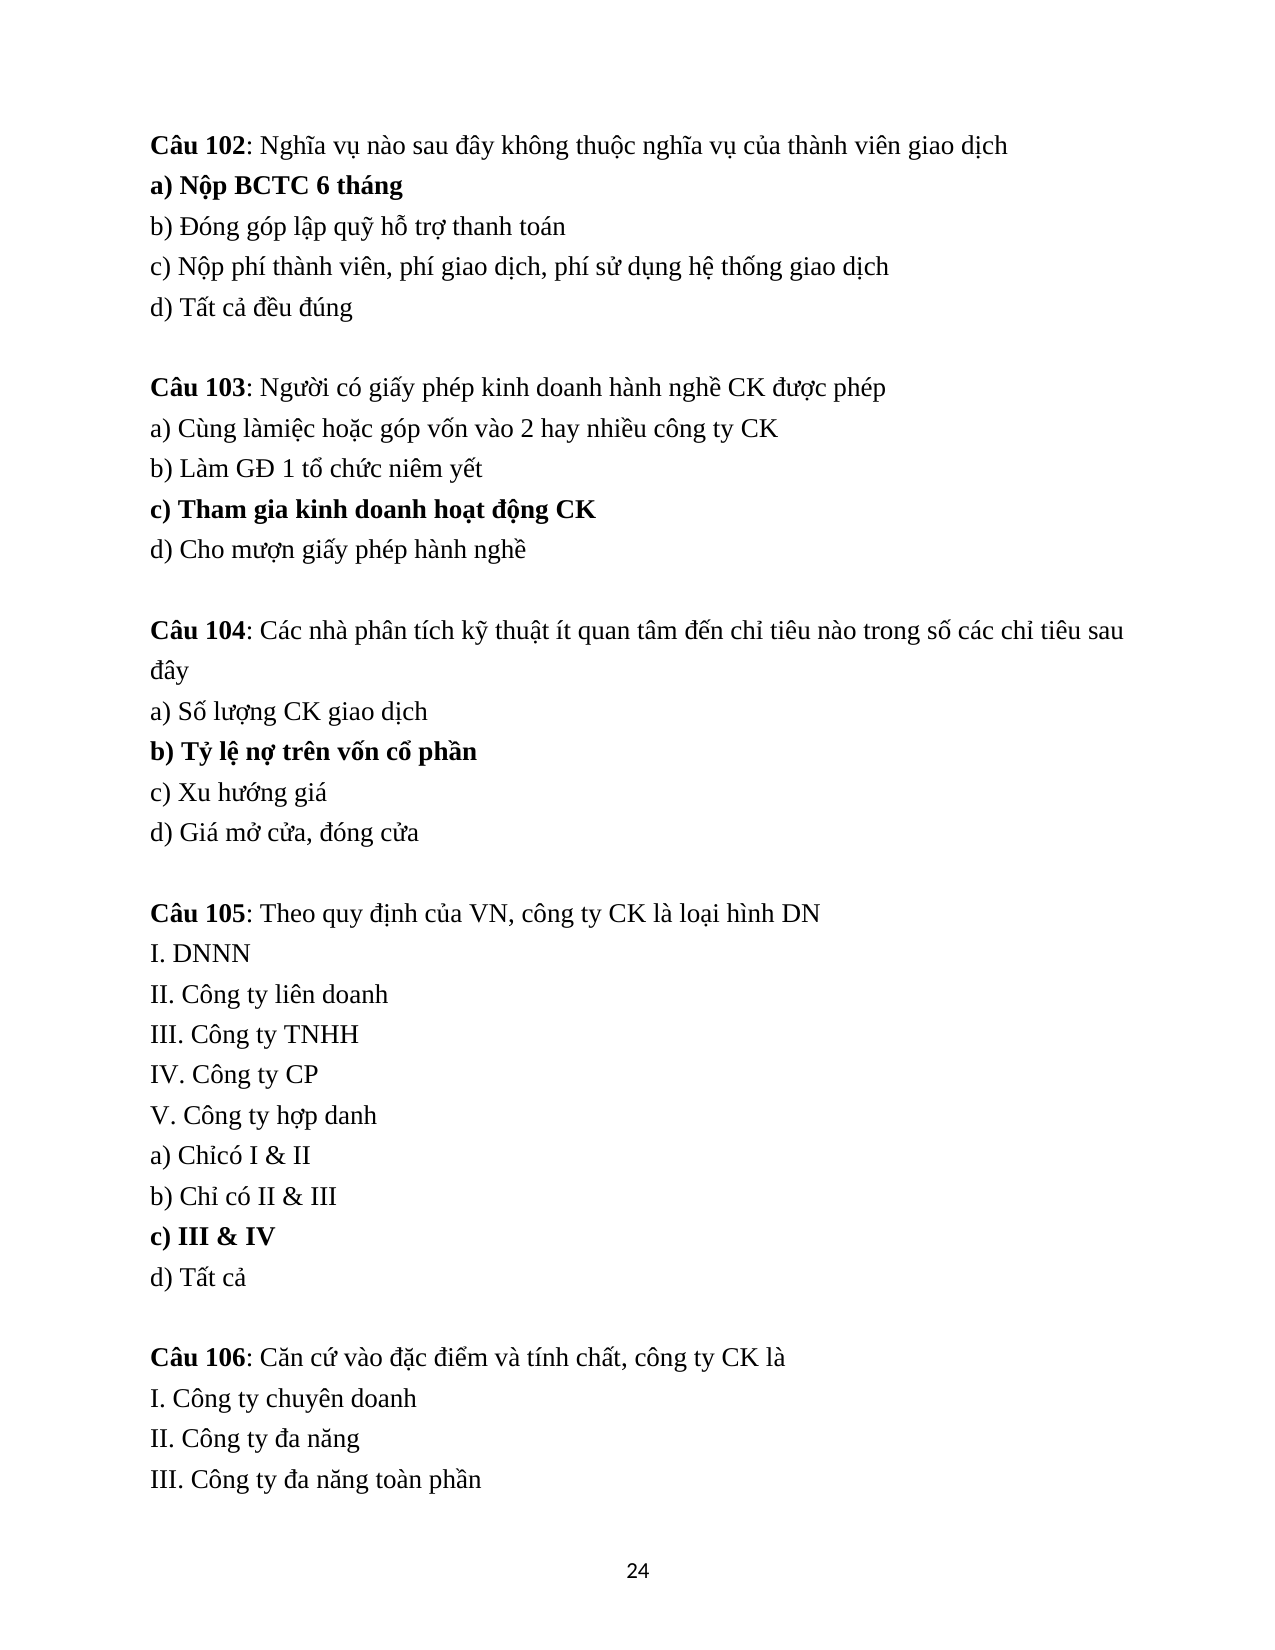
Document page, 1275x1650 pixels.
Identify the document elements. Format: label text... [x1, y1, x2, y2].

text II. Công ty đa năng [150, 1422, 1125, 1453]
text a) Cùng làmiệc hoặc góp vốn vào 2 hay nhiều công ty CK [150, 412, 1125, 443]
text b) Làm GĐ 1 tổ chức niêm yết [150, 452, 1125, 483]
text II. Công ty liên doanh [150, 978, 1125, 1009]
text c) Xu hướng giá [150, 776, 1125, 807]
text a) Nộp BCTC 6 tháng [150, 169, 1125, 201]
text III. Công ty đa năng toàn phần [150, 1463, 1125, 1494]
text Câu 102: Nghĩa vụ nào sau đây không thuộc nghĩa vụ của thành viên giao dịch [150, 129, 1125, 160]
text c) III & IV [150, 1220, 1125, 1251]
text d) Tất cả [150, 1261, 1125, 1292]
text Câu 103: Người có giấy phép kinh doanh hành nghề CK được phép [150, 372, 1125, 403]
text Câu 105: Theo quy định của VN, công ty CK là loại hình DN [150, 897, 1125, 928]
text c) Nộp phí thành viên, phí giao dịch, phí sử dụng hệ thống giao dịch [150, 250, 1125, 281]
text IV. Công ty CP [150, 1059, 1125, 1090]
text a) Chỉcó I & II [150, 1139, 1125, 1171]
text V. Công ty hợp danh [150, 1099, 1125, 1130]
text d) Cho mượn giấy phép hành nghề [150, 533, 1125, 564]
text d) Tất cả đều đúng [150, 291, 1125, 322]
text a) Số lượng CK giao dịch [150, 695, 1125, 726]
text Câu 106: Căn cứ vào đặc điểm và tính chất, công ty CK là [150, 1342, 1125, 1373]
text b) Chỉ có II & III [150, 1180, 1125, 1211]
text d) Giá mở cửa, đóng cửa [150, 816, 1125, 847]
text I. Công ty chuyên doanh [150, 1382, 1125, 1413]
text b) Đóng góp lập quỹ hỗ trợ thanh toán [150, 210, 1125, 241]
text I. DNNN [150, 937, 1125, 968]
text Câu 104: Các nhà phân tích kỹ thuật ít quan tâm đến chỉ tiêu nào trong số các chỉ tiêu sau đây [150, 614, 1125, 686]
text b) Tỷ lệ nợ trên vốn cổ phần [150, 735, 1125, 766]
text c) Tham gia kinh doanh hoạt động CK [150, 493, 1125, 524]
text III. Công ty TNHH [150, 1018, 1125, 1049]
